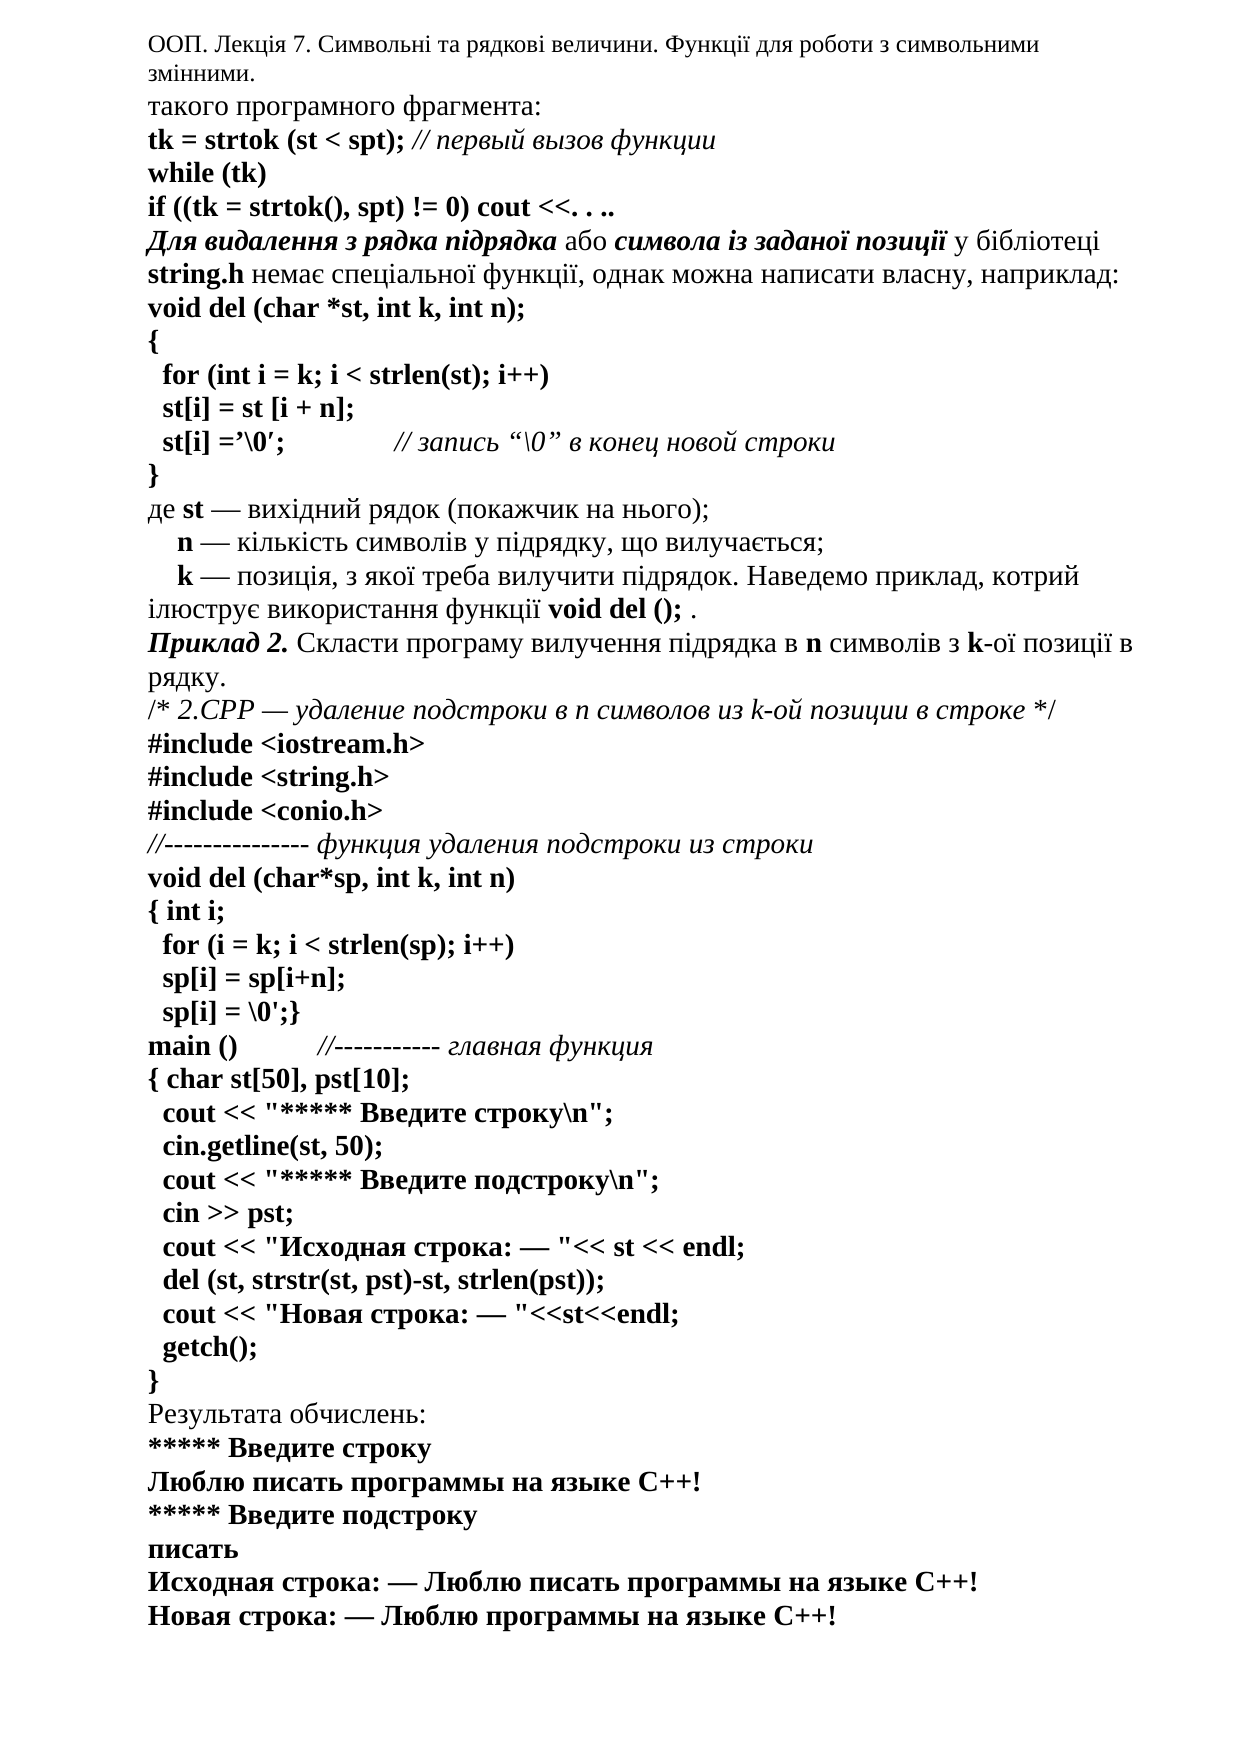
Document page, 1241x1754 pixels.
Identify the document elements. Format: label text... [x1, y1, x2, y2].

text cout << "Новая строка: — "<<st<<endl; [148, 1296, 1152, 1329]
text del (st, strstr(st, pst)-st, strlen(pst)); [148, 1262, 1152, 1296]
text cout << "Исходная строка: — "<< st << endl; [148, 1229, 1152, 1262]
text void del (char*sp, int k, int n) [148, 860, 1152, 893]
text getch(); [148, 1329, 1152, 1363]
text { int і; [148, 893, 1152, 927]
text cin.getline(st, 50); [148, 1128, 1152, 1162]
text #include <string.h> [148, 759, 1152, 793]
text /* 2.СРР — удаление подстроки в п символов из k-ой позиции в строке */ [148, 692, 1152, 726]
text //--------------- функция удаления подстроки из строки [148, 826, 1152, 860]
text Результата обчислень: ***** Введите строку Люблю писать программы на языке С++! ***** Введите подстроку писать Исходная строка: — Люблю писать программы на языке С++! Новая строка: — Люблю программы на языке С++! [148, 1397, 1152, 1631]
text #include <iostream.h> [148, 726, 1152, 759]
text cout << "***** Введите подстроку\n"; [148, 1162, 1152, 1195]
text #include <conio.h> [148, 793, 1152, 826]
text сіn >> pst; [148, 1195, 1152, 1229]
text void del (char *st, int k, int n); { for (int і = k; і < strlen(st); i++) st[i] = st [i + n]; st[i] =’\0′; // запись “\0” в конец новой строки } де st — вихідний рядок (покажчик на нього); n — кількість символів у підрядку, що вилучається; k — позиція, з якої треба вилучити підрядок. Наведемо приклад, котрий ілюструє використання функції void del (); . [148, 290, 1152, 625]
text sp[i] = sp[i+n]; [148, 961, 1152, 994]
text for (і = k; і < strlen(sp); і++) [148, 927, 1152, 961]
text main () //----------- главная функция [148, 1028, 1152, 1061]
text cout << "***** Введите строку\n"; [148, 1095, 1152, 1128]
text { char st[50], pst[10]; [148, 1061, 1152, 1095]
text sp[i] = \0';} [148, 994, 1152, 1028]
text } [148, 1363, 1152, 1397]
text Приклад 2. Скласти програму вилучення підрядка в n символів з k-ої позиції в рядку. [148, 625, 1152, 692]
